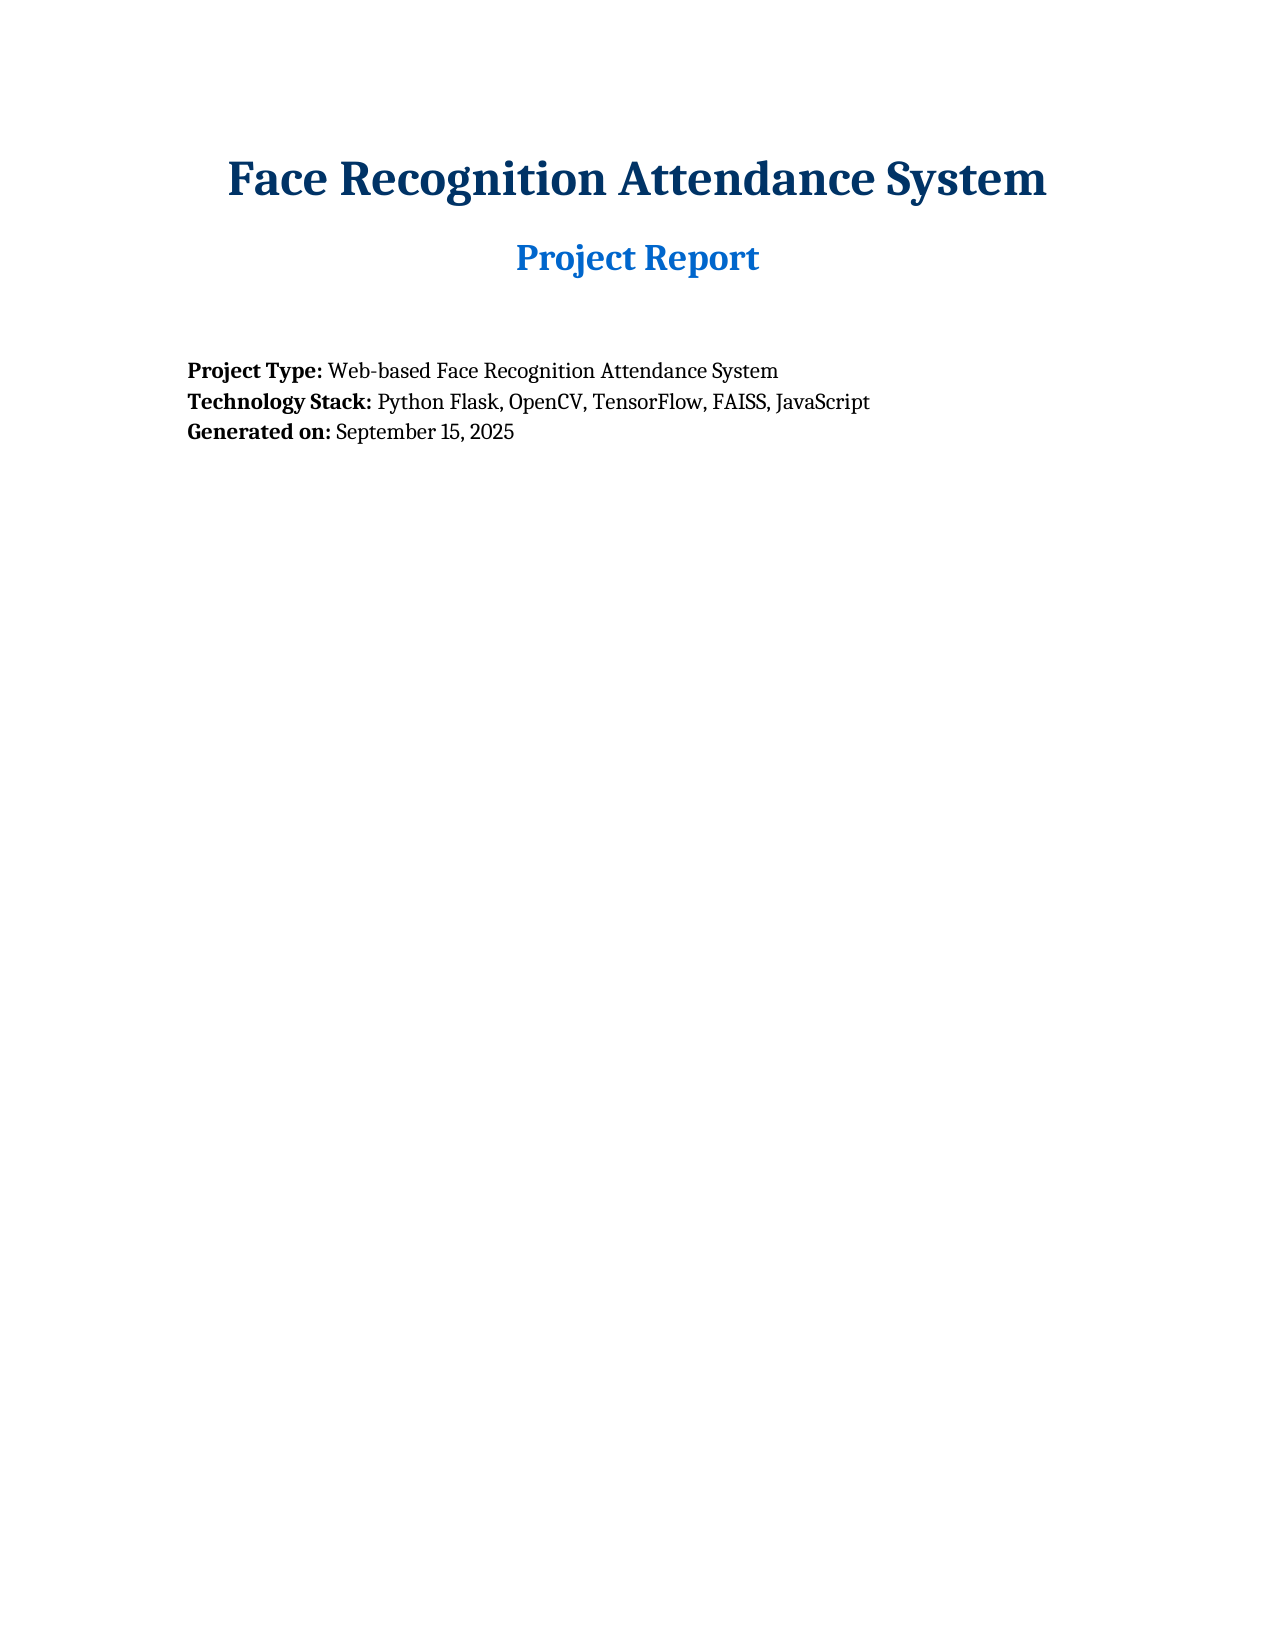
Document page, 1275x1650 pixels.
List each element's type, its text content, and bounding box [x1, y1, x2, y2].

title Face Recognition Attendance System [187, 150, 1087, 207]
subtitle Project Report [187, 237, 1087, 280]
text Project Type: Web-based Face Recognition Attendance System Technology Stack: Python Flask, OpenCV, TensorFlow, FAISS, JavaScript Generated on: September 15, 2025 [187, 358, 1087, 475]
